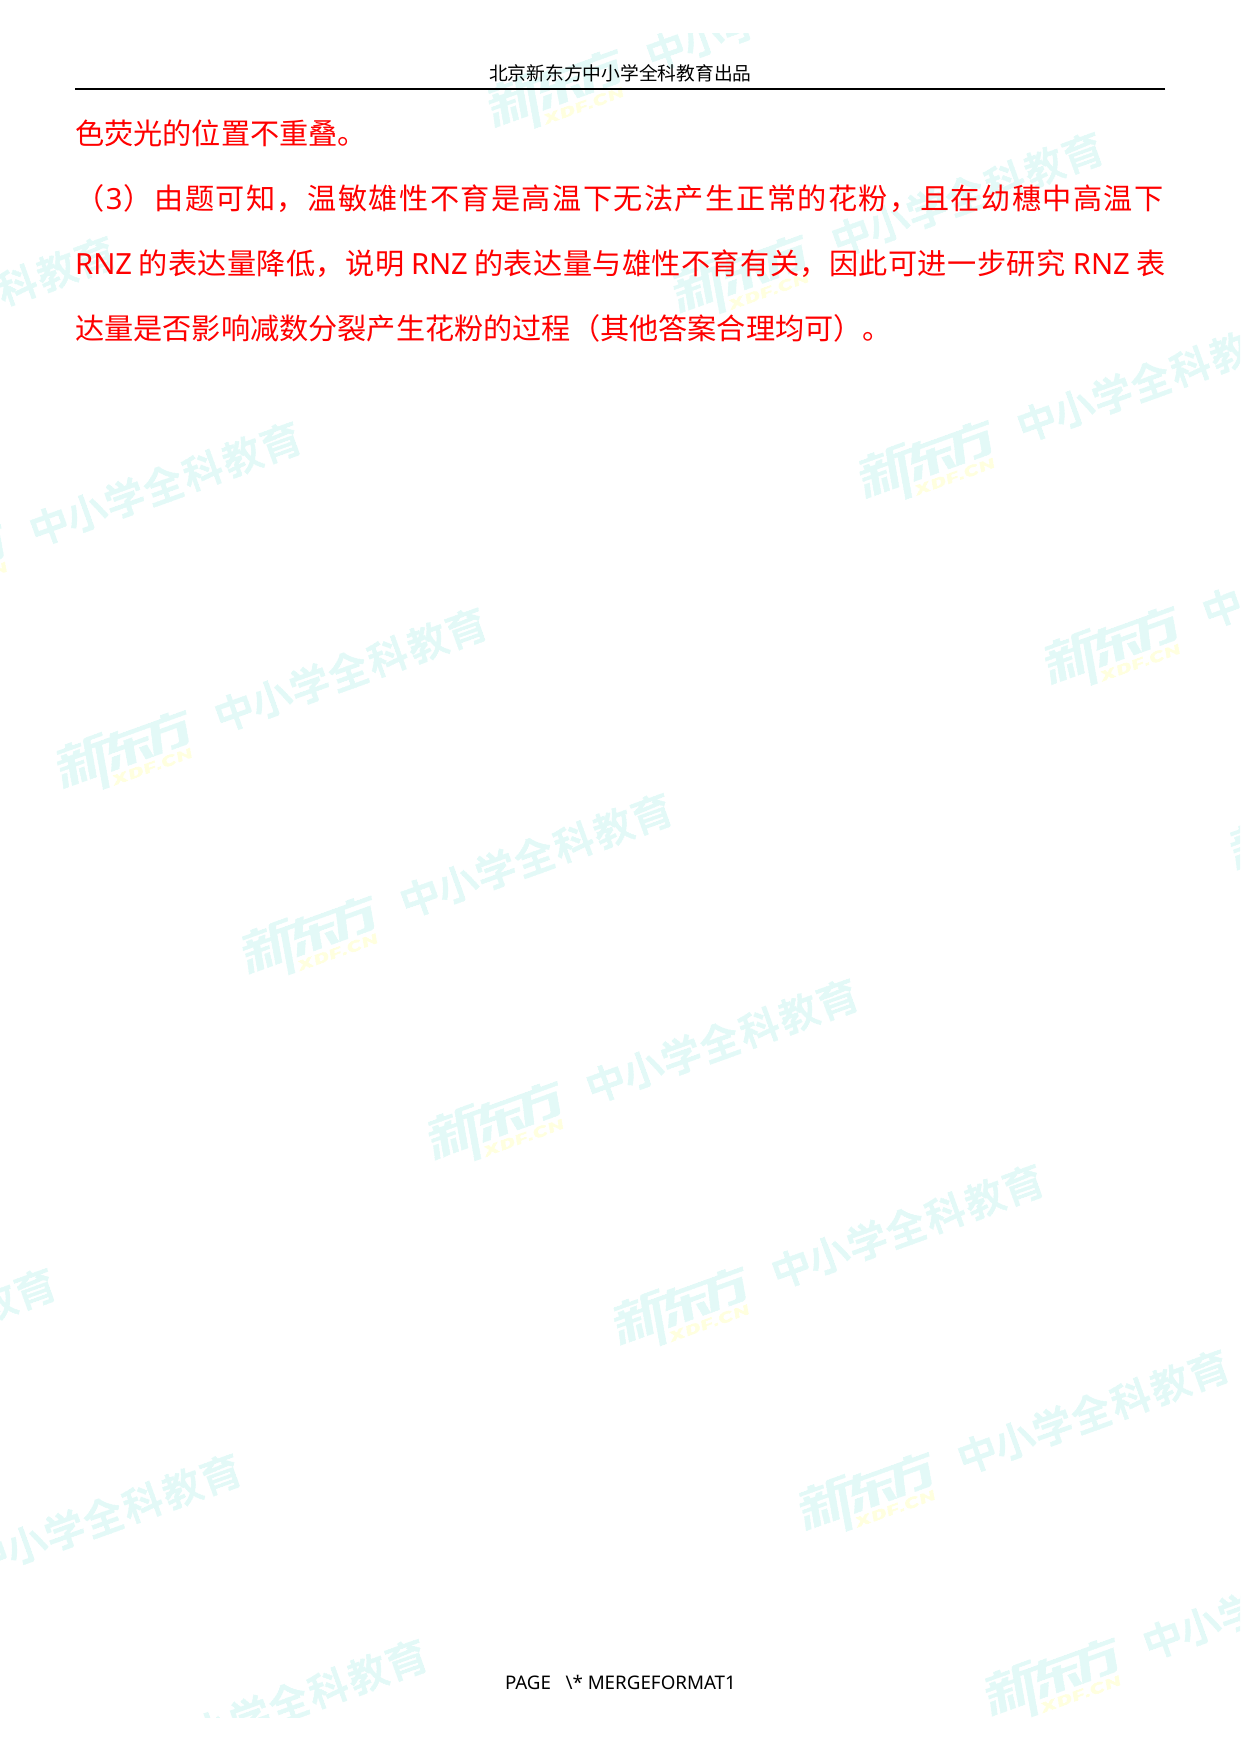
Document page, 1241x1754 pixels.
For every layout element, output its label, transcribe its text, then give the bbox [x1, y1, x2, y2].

text （3）由题可知，温敏雄性不育是高温下无法产生正常的花粉，且在幼穗中高温下RNZ的表达量降低，说明RNZ的表达量与雄性不育有关，因此可进一步研究RNZ表达量是否影响减数分裂产生花粉的过程（其他答案合理均可）。 [75, 164, 1165, 359]
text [75, 99, 1165, 164]
